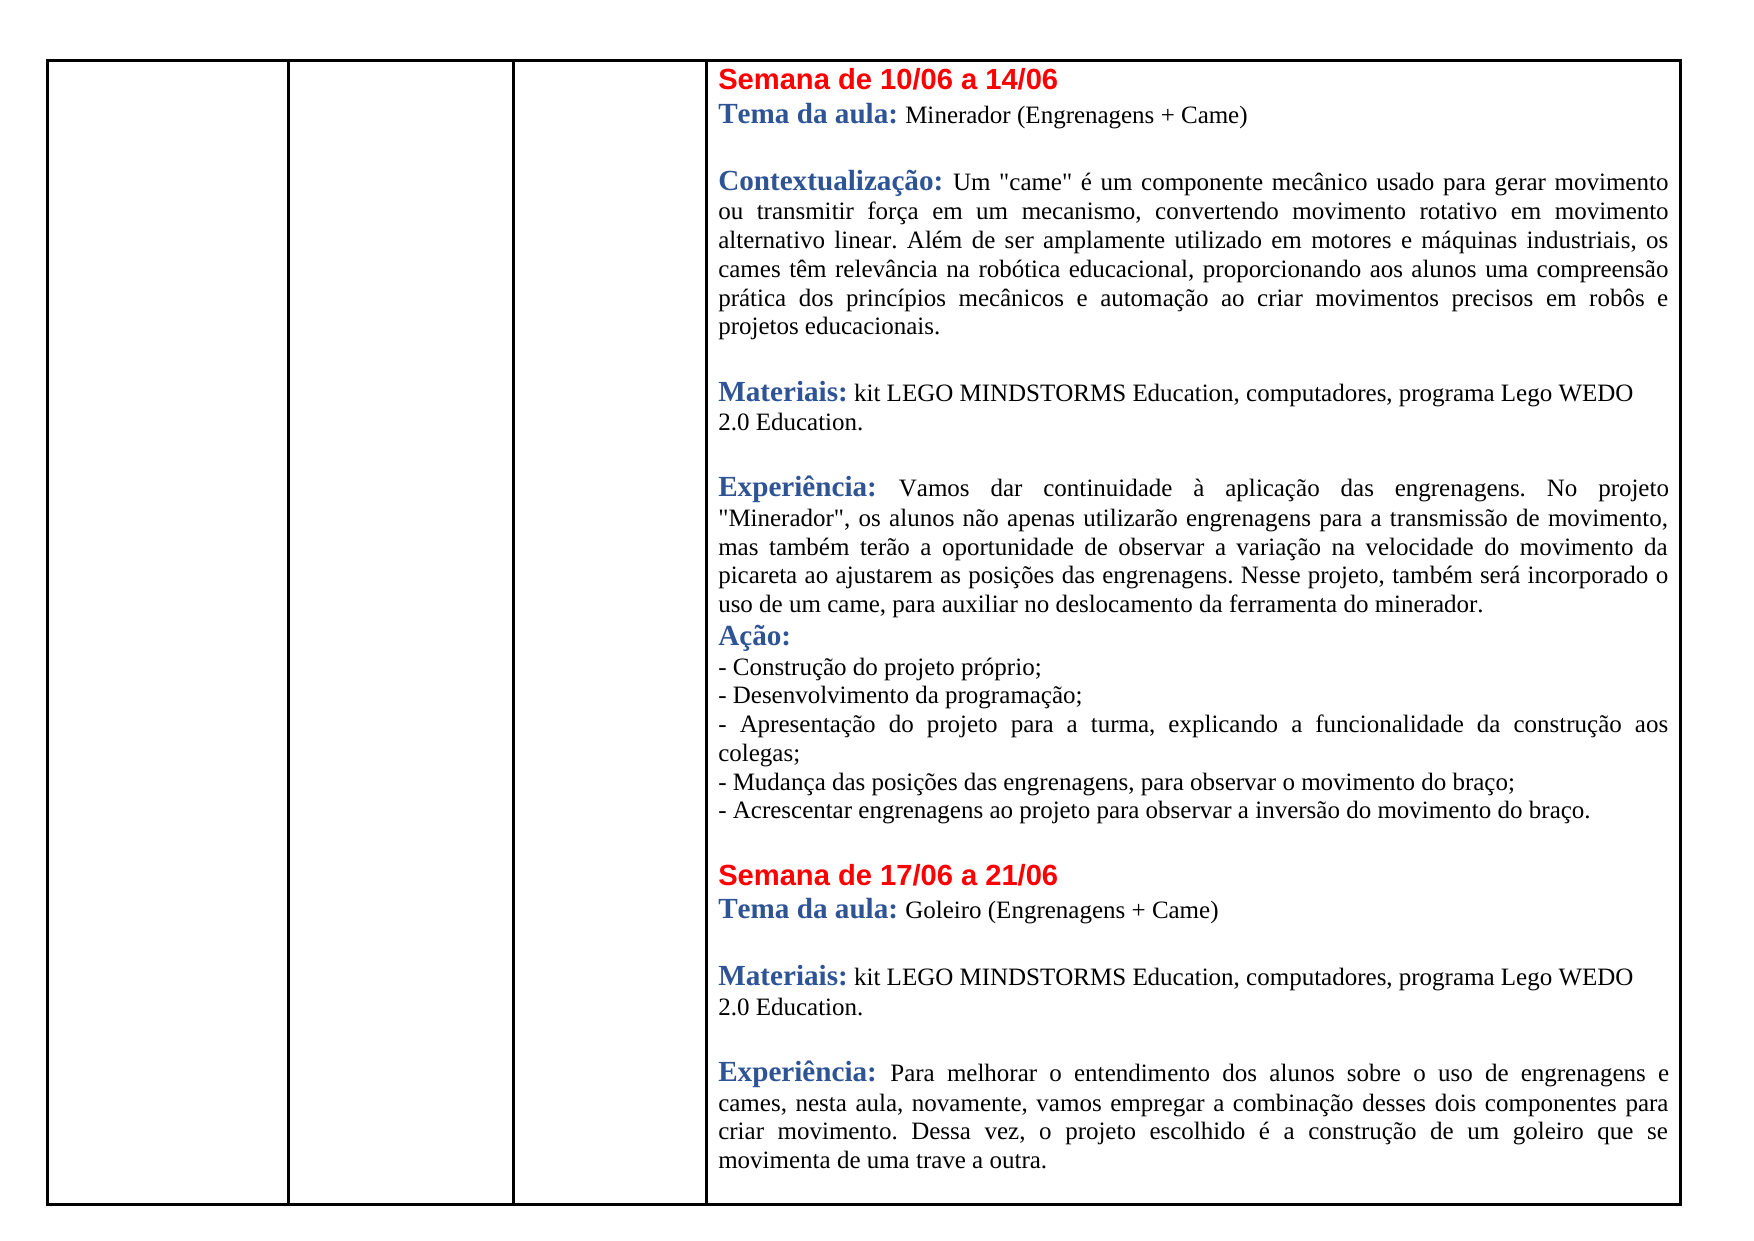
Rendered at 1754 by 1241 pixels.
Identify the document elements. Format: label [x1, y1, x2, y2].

table_cell [515, 62, 705, 1203]
table_cell [290, 62, 512, 1203]
table_cell [708, 62, 1679, 1203]
table_cell [49, 62, 287, 1203]
